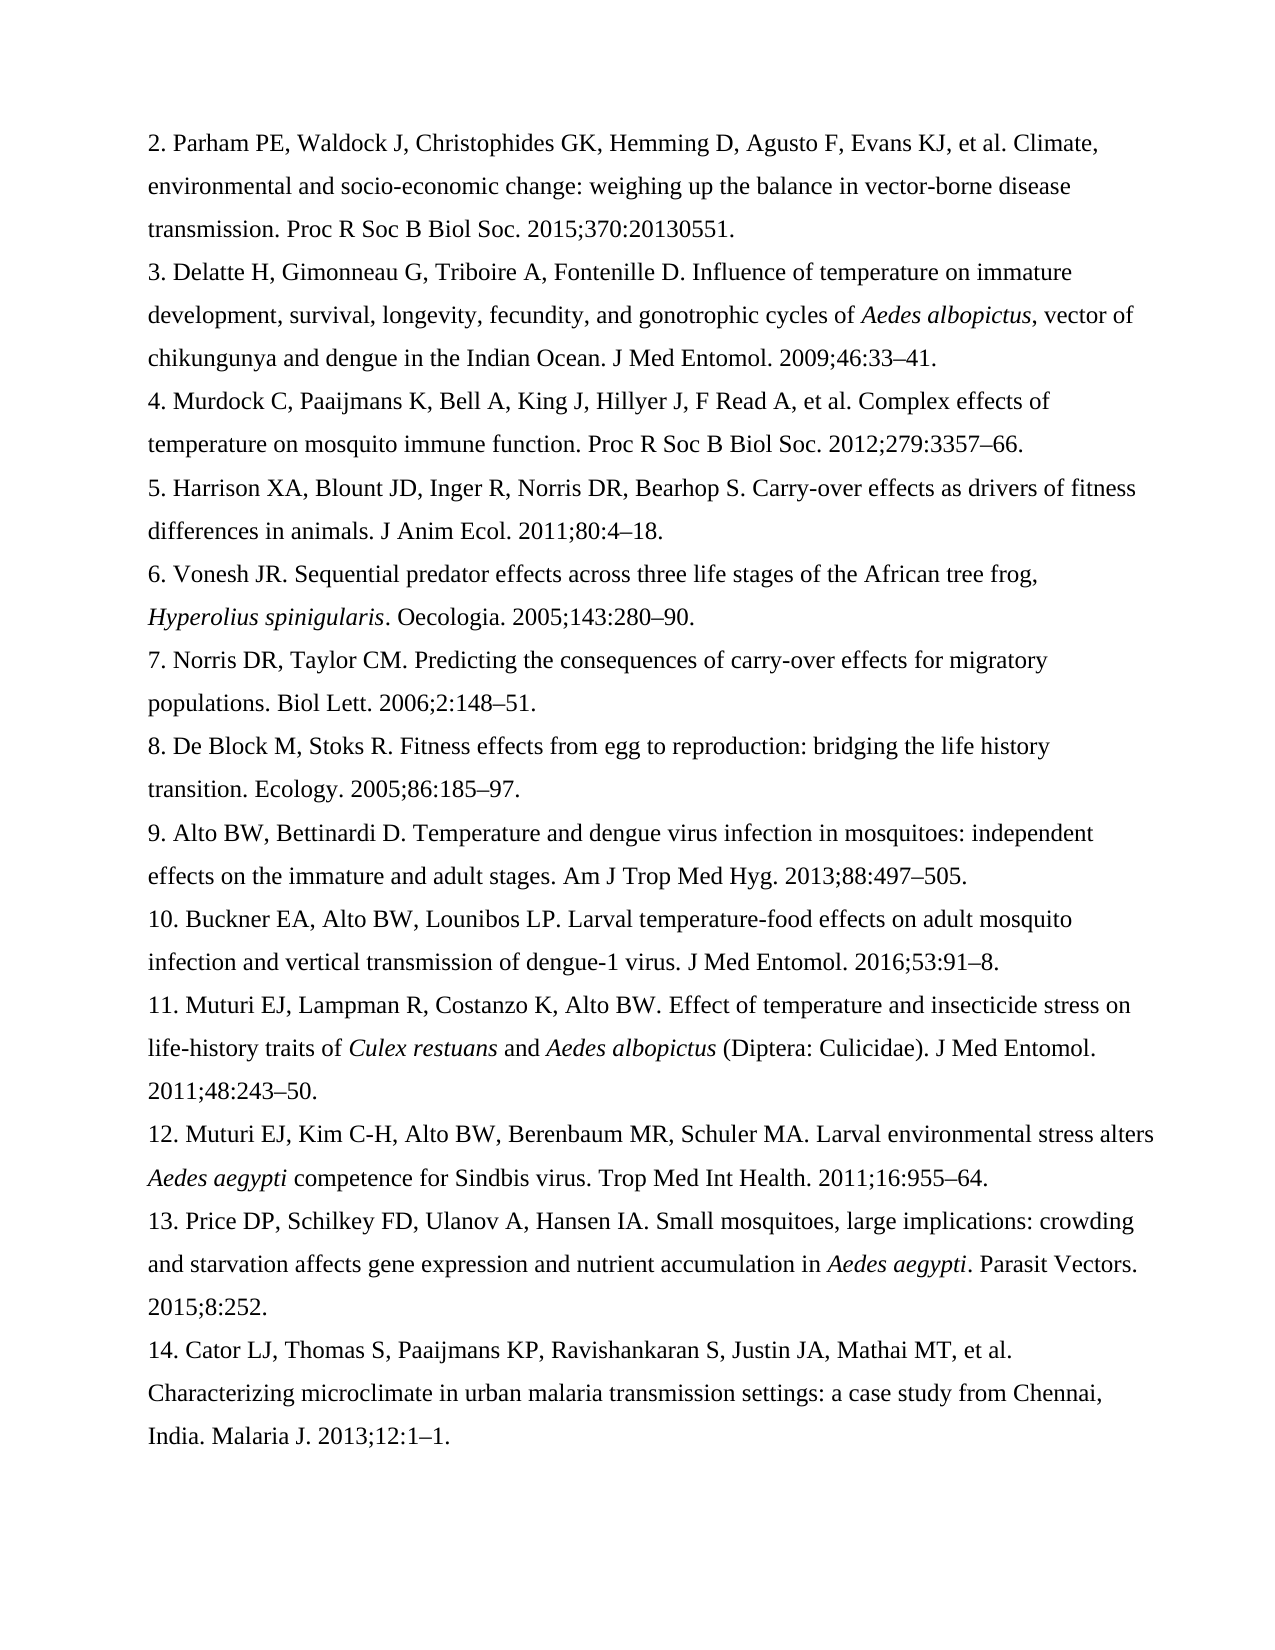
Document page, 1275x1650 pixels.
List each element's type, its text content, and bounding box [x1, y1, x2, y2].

text 8. De Block M, Stoks R. Fitness effects from egg to reproduction: bridging the life history transition. Ecology. 2005;86:185–97. [148, 731, 1157, 803]
text 11. Muturi EJ, Lampman R, Costanzo K, Alto BW. Effect of temperature and insecticide stress on life-history traits of Culex restuans and Aedes albopictus (Diptera: Culicidae). J Med Entomol. 2011;48:243–50. [148, 990, 1157, 1105]
text 10. Buckner EA, Alto BW, Lounibos LP. Larval temperature-food effects on adult mosquito infection and vertical transmission of dengue-1 virus. J Med Entomol. 2016;53:91–8. [148, 904, 1157, 976]
text 13. Price DP, Schilkey FD, Ulanov A, Hansen IA. Small mosquitoes, large implications: crowding and starvation affects gene expression and nutrient accumulation in Aedes aegypti. Parasit Vectors. 2015;8:252. [148, 1206, 1157, 1321]
text 12. Muturi EJ, Kim C-H, Alto BW, Berenbaum MR, Schuler MA. Larval environmental stress alters Aedes aegypti competence for Sindbis virus. Trop Med Int Health. 2011;16:955–64. [148, 1119, 1157, 1191]
text 9. Alto BW, Bettinardi D. Temperature and dengue virus infection in mosquitoes: independent effects on the immature and adult stages. Am J Trop Med Hyg. 2013;88:497–505. [148, 818, 1157, 889]
text 7. Norris DR, Taylor CM. Predicting the consequences of carry-over effects for migratory populations. Biol Lett. 2006;2:148–51. [148, 645, 1157, 717]
text 3. Delatte H, Gimonneau G, Triboire A, Fontenille D. Influence of temperature on immature development, survival, longevity, fecundity, and gonotrophic cycles of Aedes albopictus, vector of chikungunya and dengue in the Indian Ocean. J Med Entomol. 2009;46:33–41. [148, 257, 1157, 372]
text 14. Cator LJ, Thomas S, Paaijmans KP, Ravishankaran S, Justin JA, Mathai MT, et al. Characterizing microclimate in urban malaria transmission settings: a case study from Chennai, India. Malaria J. 2013;12:1–1. [148, 1335, 1157, 1450]
text 6. Vonesh JR. Sequential predator effects across three life stages of the African tree frog, Hyperolius spinigularis. Oecologia. 2005;143:280–90. [148, 559, 1157, 631]
text 2. Parham PE, Waldock J, Christophides GK, Hemming D, Agusto F, Evans KJ, et al. Climate, environmental and socio-economic change: weighing up the balance in vector-borne disease transmission. Proc R Soc B Biol Soc. 2015;370:20130551. [148, 128, 1157, 243]
text 5. Harrison XA, Blount JD, Inger R, Norris DR, Bearhop S. Carry-over effects as drivers of fitness differences in animals. J Anim Ecol. 2011;80:4–18. [148, 473, 1157, 544]
text 4. Murdock C, Paaijmans K, Bell A, King J, Hillyer J, F Read A, et al. Complex effects of temperature on mosquito immune function. Proc R Soc B Biol Soc. 2012;279:3357–66. [148, 386, 1157, 458]
